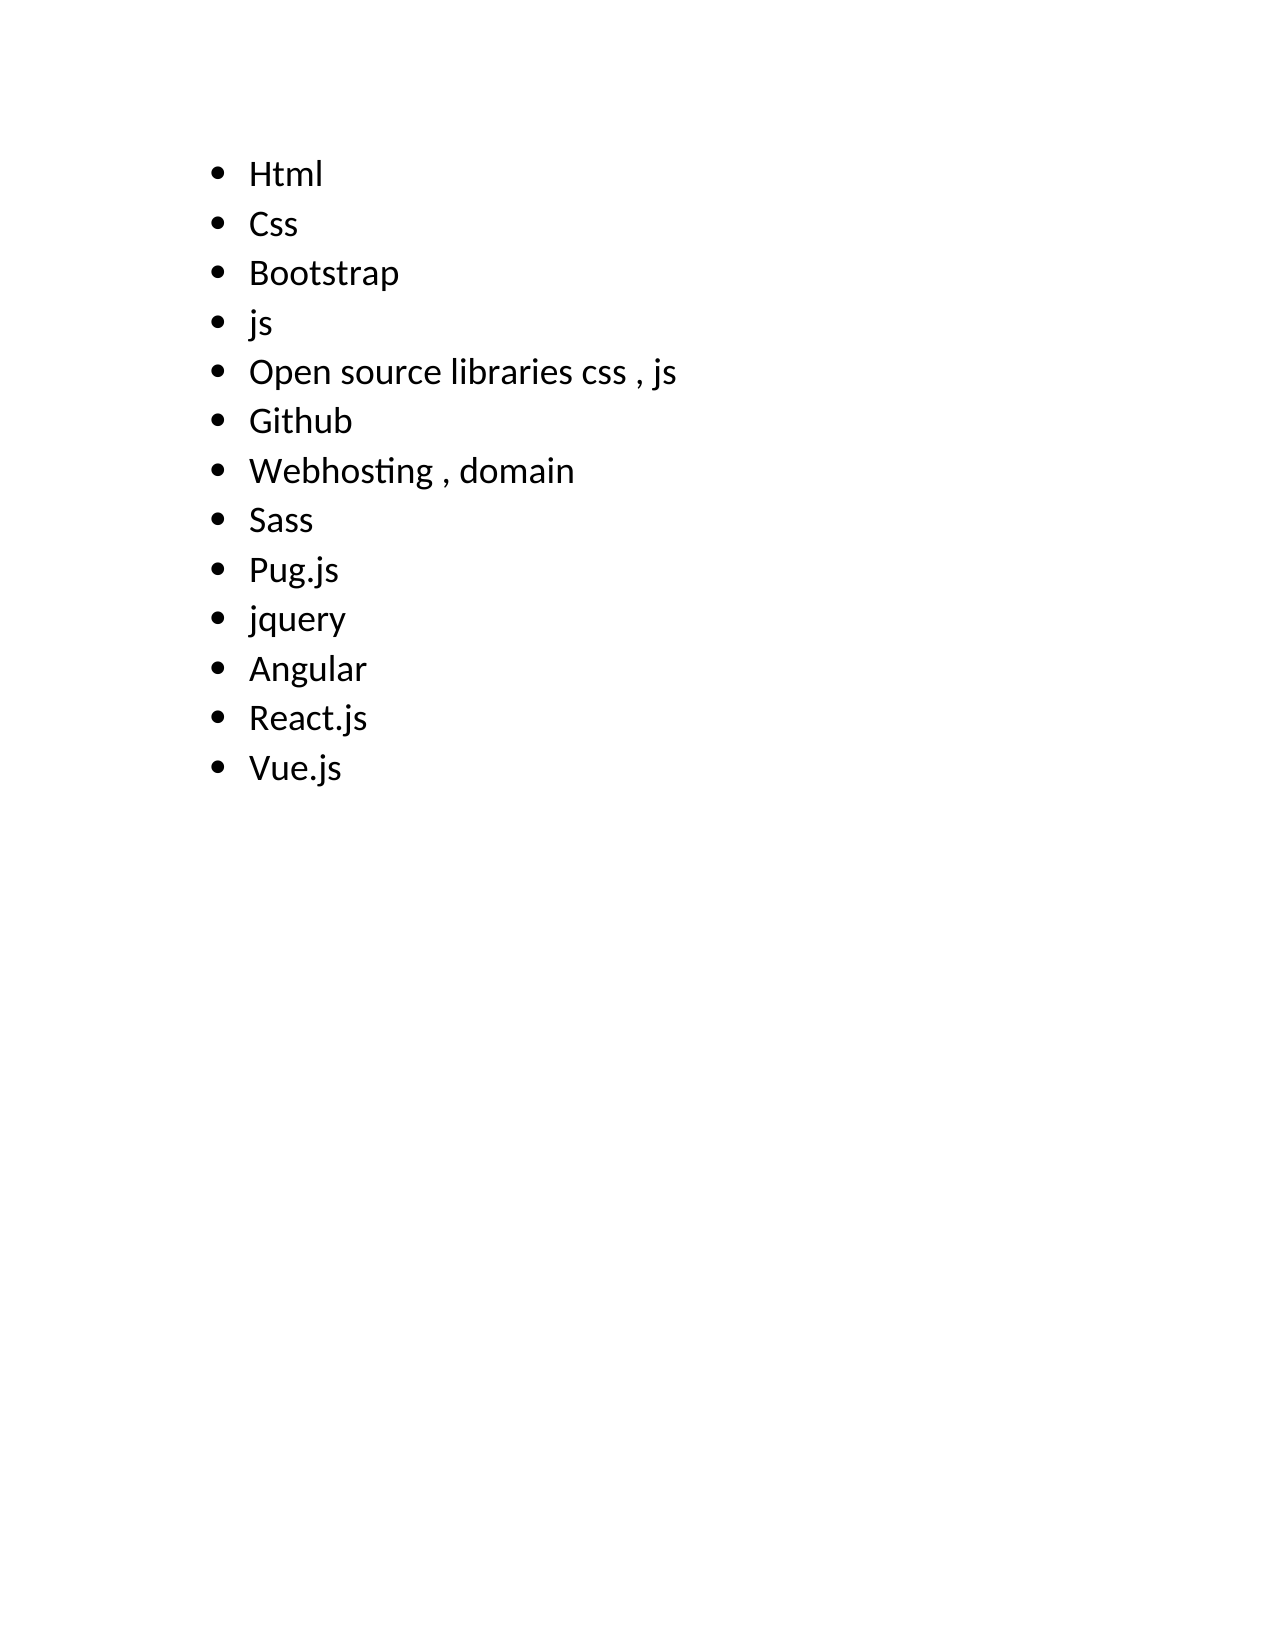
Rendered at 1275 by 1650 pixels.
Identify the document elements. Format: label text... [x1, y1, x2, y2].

list Angular [211, 645, 1125, 691]
list Pug.js [211, 546, 1125, 592]
list Bootstrap [211, 249, 1125, 295]
list Vue.js [211, 744, 1125, 789]
list jquery [211, 595, 1125, 641]
list Open source libraries css , js [211, 348, 1125, 394]
list React.js [211, 694, 1125, 740]
list Sass [211, 496, 1125, 542]
list Css [211, 199, 1125, 245]
list Github [211, 397, 1125, 443]
list Webhosting , domain [211, 447, 1125, 493]
list Html [211, 150, 1125, 196]
list js [211, 298, 1125, 344]
